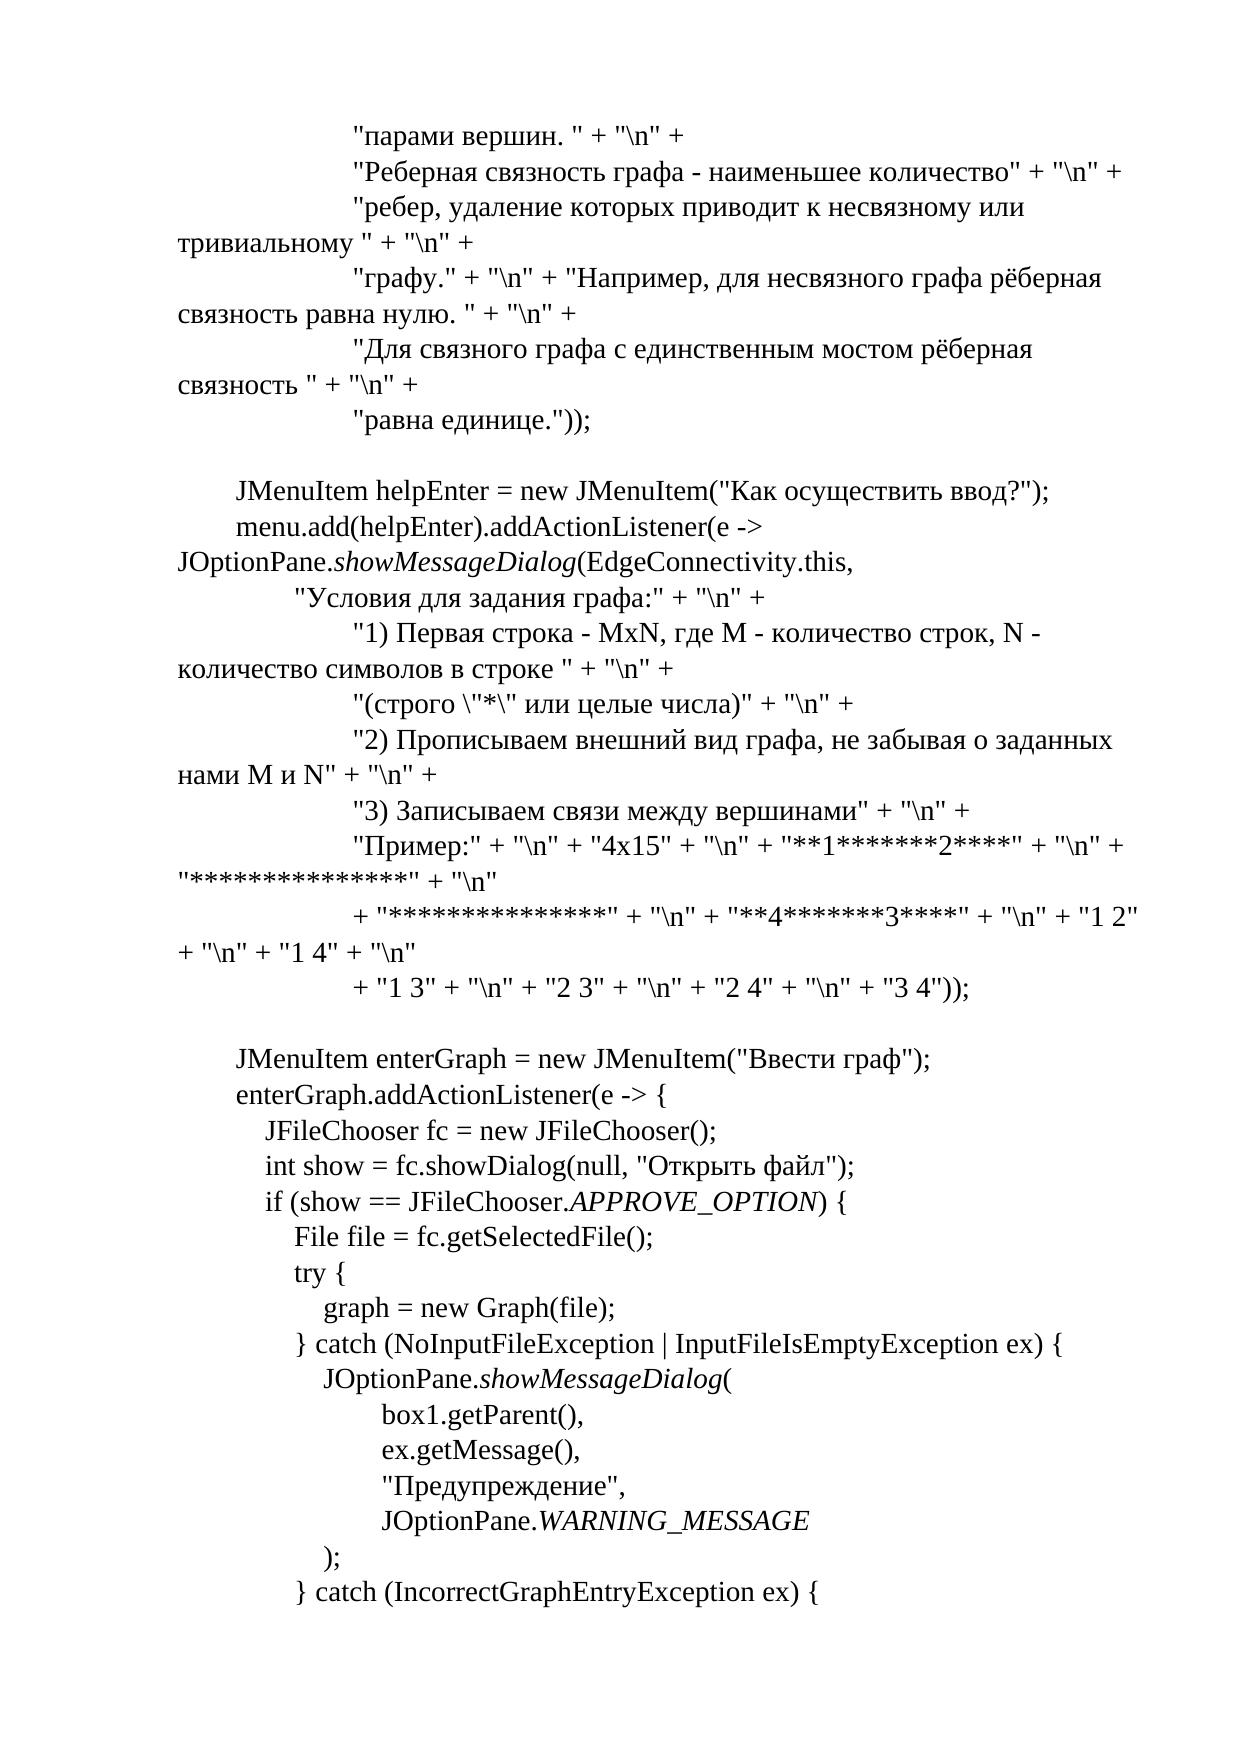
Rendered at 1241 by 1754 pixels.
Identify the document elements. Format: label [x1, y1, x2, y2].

text [177, 118, 1152, 1608]
